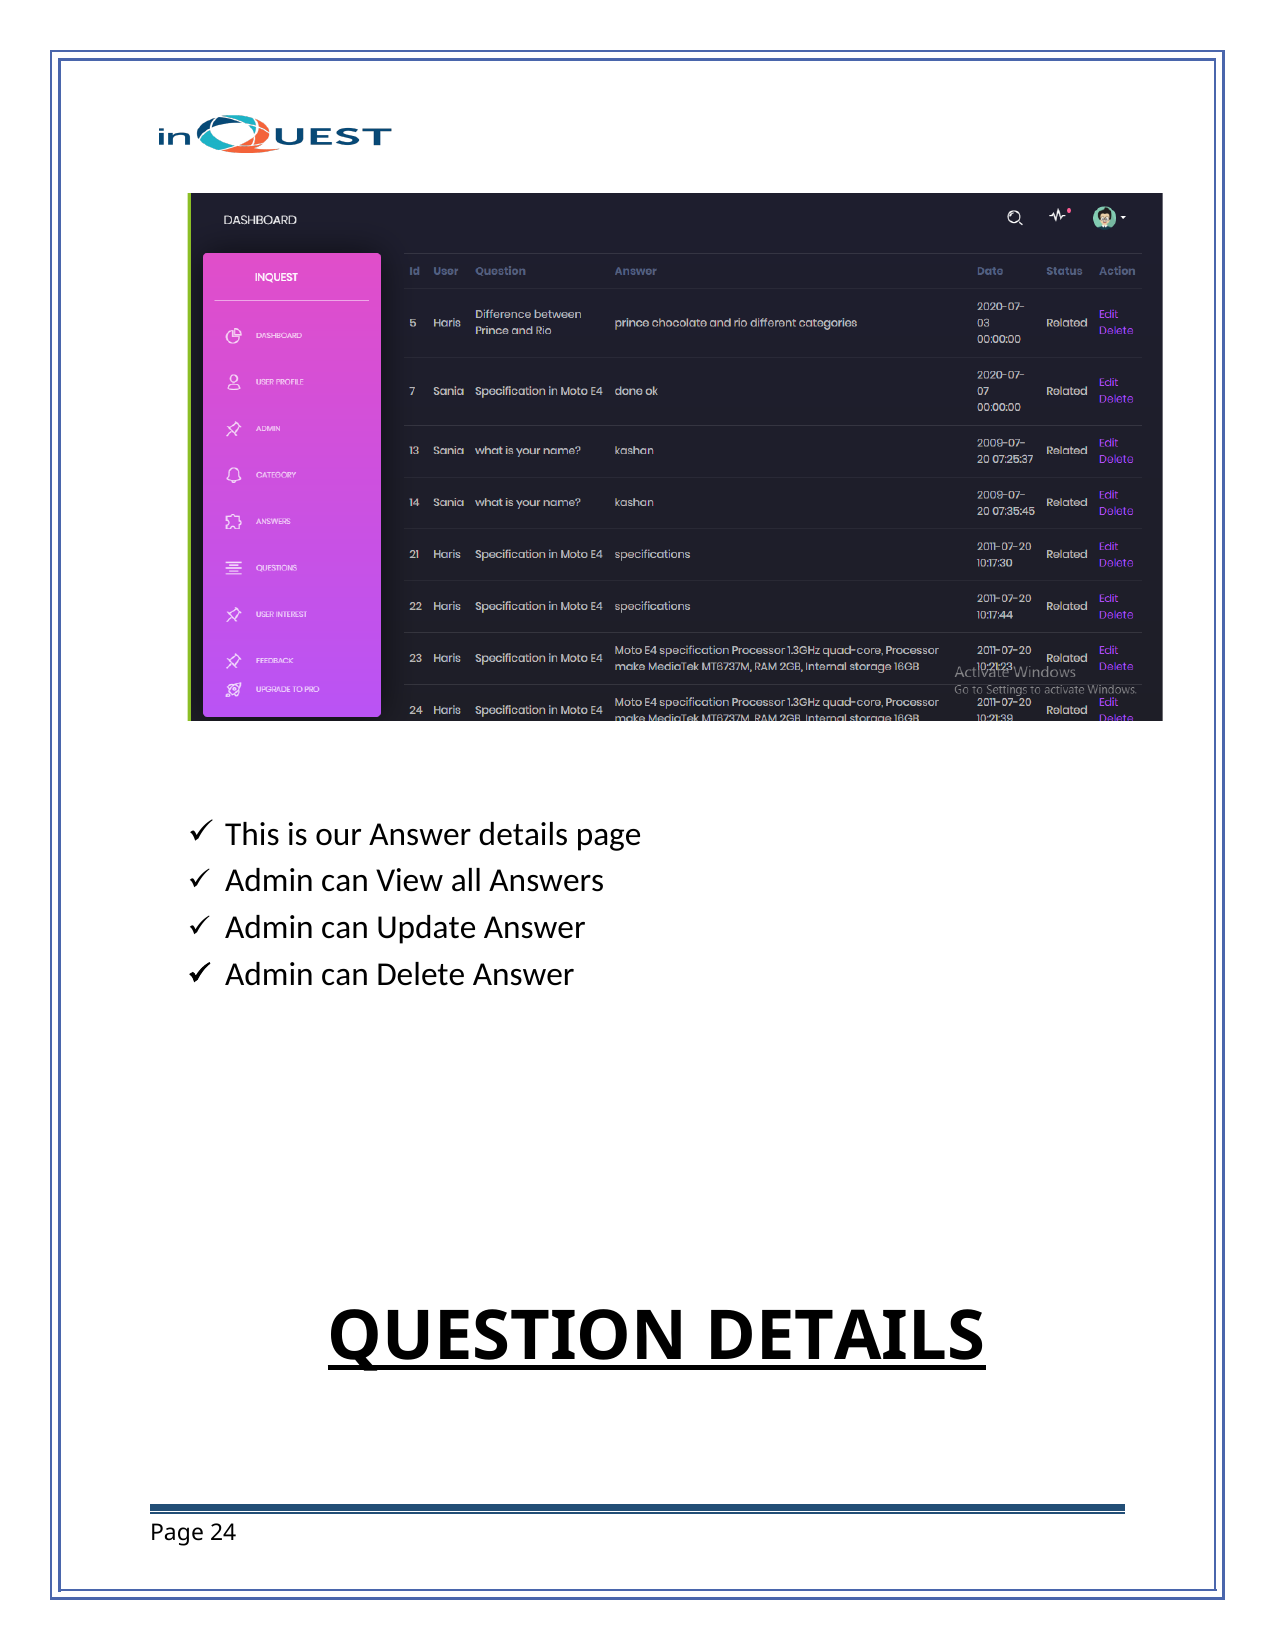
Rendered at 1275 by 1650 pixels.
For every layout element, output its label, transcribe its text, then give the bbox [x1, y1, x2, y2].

list Admin can Delete Answer [187, 953, 1125, 993]
list Admin can View all Answers [187, 859, 1125, 900]
list Admin can Update Answer [187, 906, 1125, 947]
list This is our Answer details page [187, 812, 1125, 853]
picture [150, 75, 1163, 721]
text QUESTION DETAILS [187, 1286, 1125, 1380]
